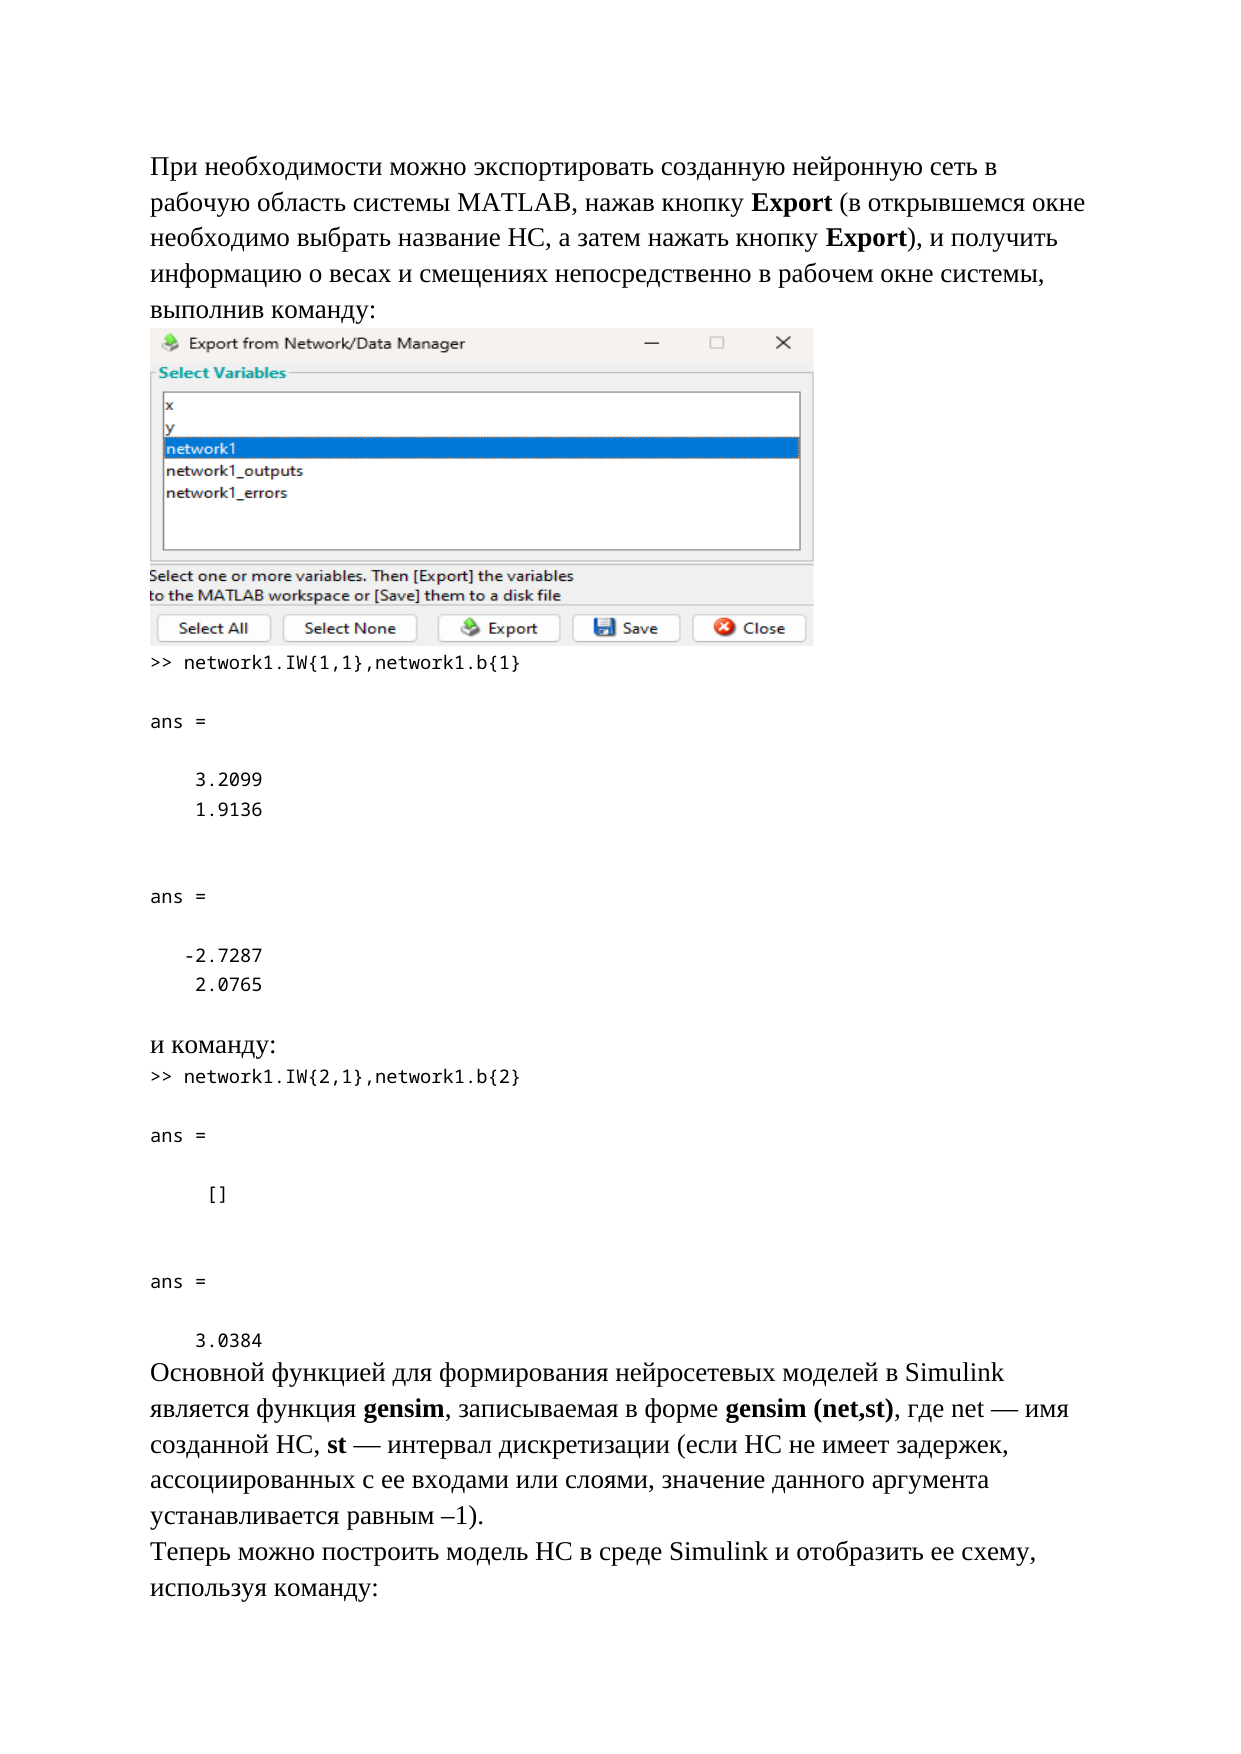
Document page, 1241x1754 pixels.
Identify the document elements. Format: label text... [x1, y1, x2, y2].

text ans = [150, 1122, 1090, 1148]
text -2.7287 [150, 942, 1090, 968]
picture [150, 328, 814, 646]
text ans = [150, 1268, 1090, 1294]
text [] [150, 1181, 1090, 1206]
text и команду: [150, 1028, 1090, 1059]
text 3.2099 [150, 767, 1090, 792]
text Теперь можно построить модель НС в среде Simulink и отобразить ее схему, используя команду: [150, 1535, 1090, 1602]
text 1.9136 [150, 796, 1090, 821]
text ans = [150, 884, 1090, 909]
text При необходимости можно экспортировать созданную нейронную сеть в рабочую область системы MATLAB, нажав кнопку Export (в открывшемся окне необходимо выбрать название НС, а затем нажать кнопку Export), и получить информацию о весах и смещениях непосредственно в рабочем окне системы, выполнив команду: [150, 150, 1090, 324]
text ans = [150, 708, 1090, 733]
text >> network1.IW{1,1},network1.b{1} [150, 649, 1090, 675]
text >> network1.IW{2,1},network1.b{2} [150, 1064, 1090, 1089]
text 2.0765 [150, 971, 1090, 997]
text Основной функцией для формирования нейросетевых моделей в Simulink является функция gensim, записываемая в форме gensim (net,st), где net — имя созданной НС, st — интервал дискретизации (если НС не имеет задержек, ассоциированных с ее входами или слоями, значение данного аргумента устанавливается равным –1). [150, 1356, 1090, 1530]
text 3.0384 [150, 1327, 1090, 1353]
